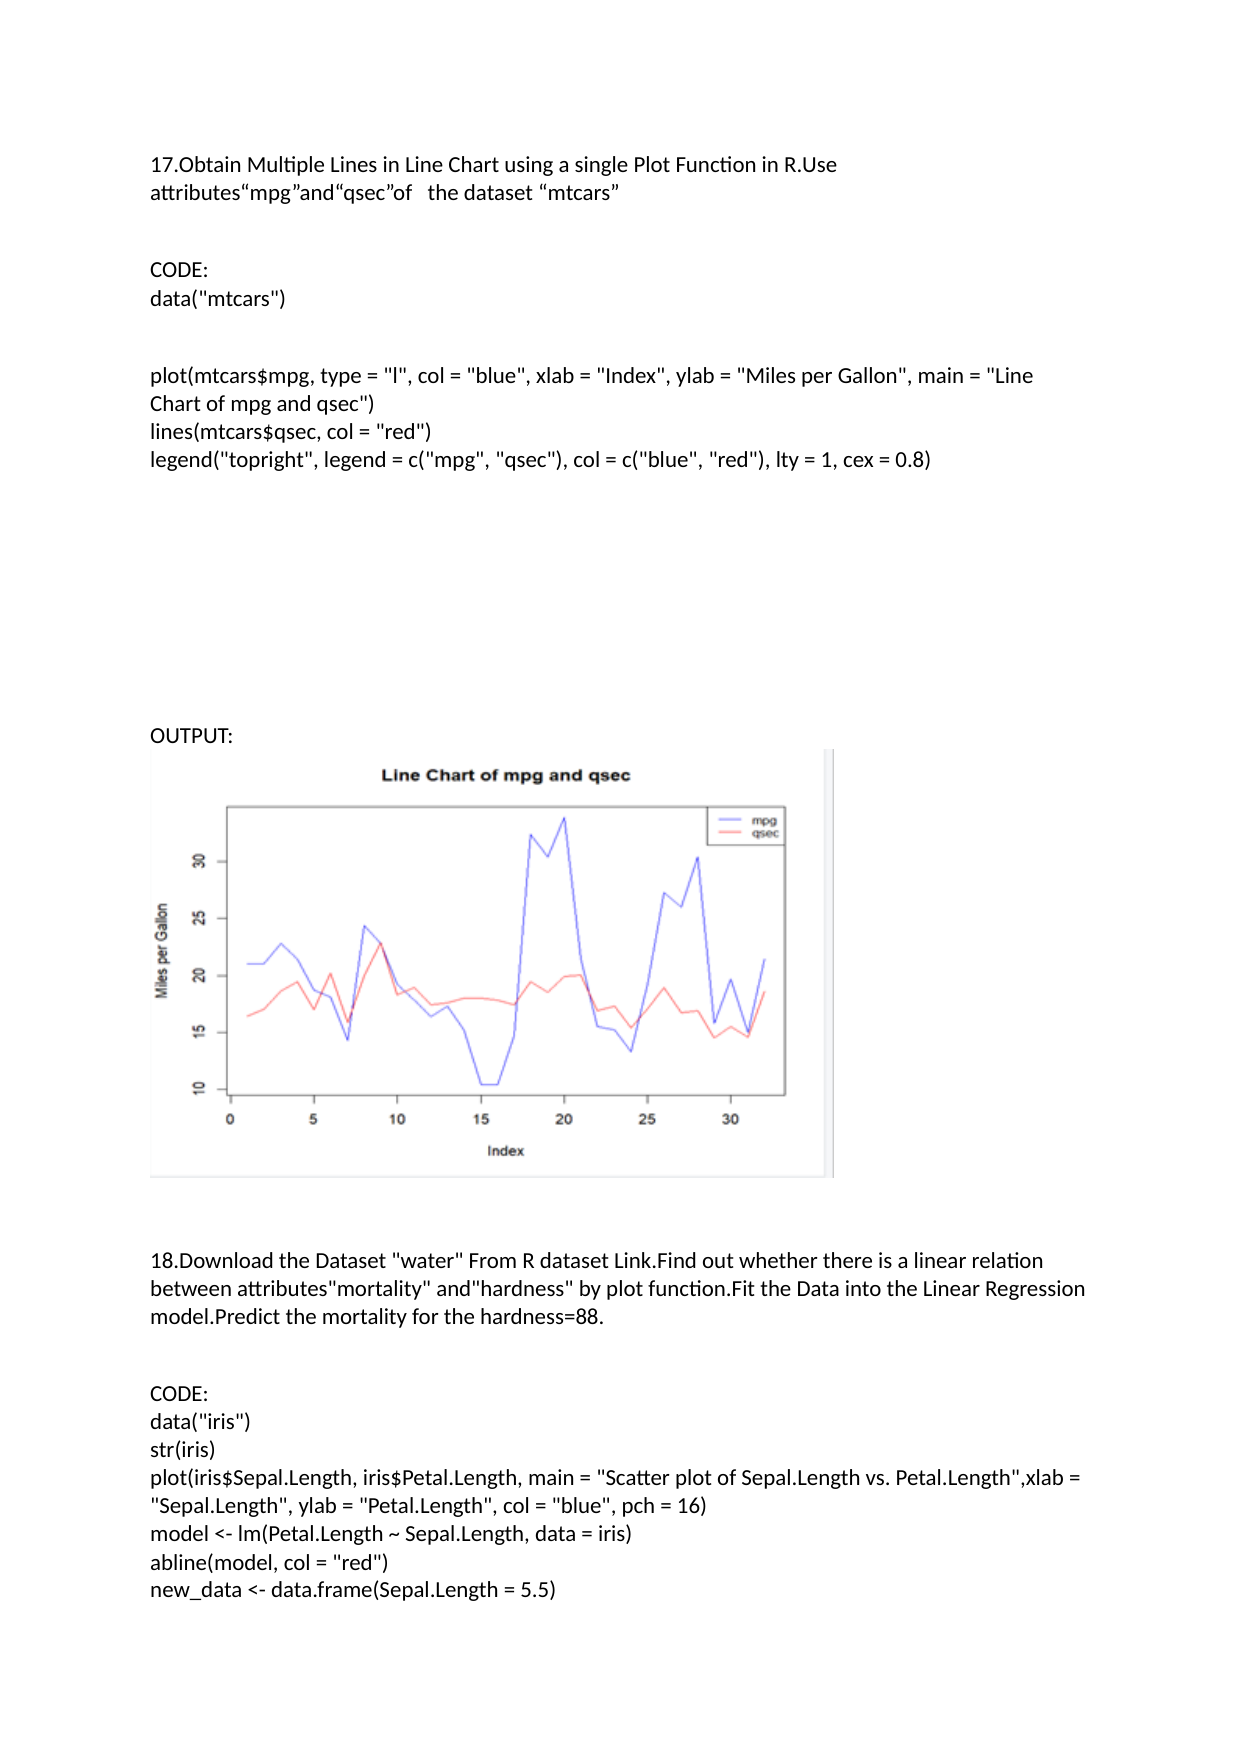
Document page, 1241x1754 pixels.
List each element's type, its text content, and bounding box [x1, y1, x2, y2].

text plot(iris$Sepal.Length, iris$Petal.Length, main = "Scatter plot of Sepal.Length vs. Petal.Length",xlab = "Sepal.Length", ylab = "Petal.Length", col = "blue", pch = 16) [150, 1463, 1090, 1519]
text lines(mtcars$qsec, col = "red") [150, 417, 1090, 445]
text 17.Obtain Multiple Lines in Line Chart using a single Plot Function in R.Use attributes“mpg”and“qsec”of the dataset “mtcars” [150, 150, 1090, 206]
picture [150, 749, 835, 1178]
text OUTPUT: [150, 721, 1090, 749]
text data("iris") [150, 1407, 1090, 1436]
text plot(mtcars$mpg, type = "l", col = "blue", xlab = "Index", ylab = "Miles per Gallon", main = "Line Chart of mpg and qsec") [150, 361, 1090, 417]
text model <- lm(Petal.Length ~ Sepal.Length, data = iris) [150, 1519, 1090, 1548]
text new_data <- data.frame(Sepal.Length = 5.5) [150, 1576, 1090, 1604]
text data("mtcars") [150, 284, 1090, 312]
text str(iris) [150, 1436, 1090, 1463]
text CODE: [150, 256, 1090, 284]
text legend("topright", legend = c("mpg", "qsec"), col = c("blue", "red"), lty = 1, cex = 0.8) [150, 445, 1090, 473]
text 18.Download the Dataset "water" From R dataset Link.Find out whether there is a linear relation between attributes"mortality" and"hardness" by plot function.Fit the Data into the Linear Regression model.Predict the mortality for the hardness=88. [150, 1246, 1090, 1330]
text abline(model, col = "red") [150, 1548, 1090, 1576]
text CODE: [150, 1379, 1090, 1407]
